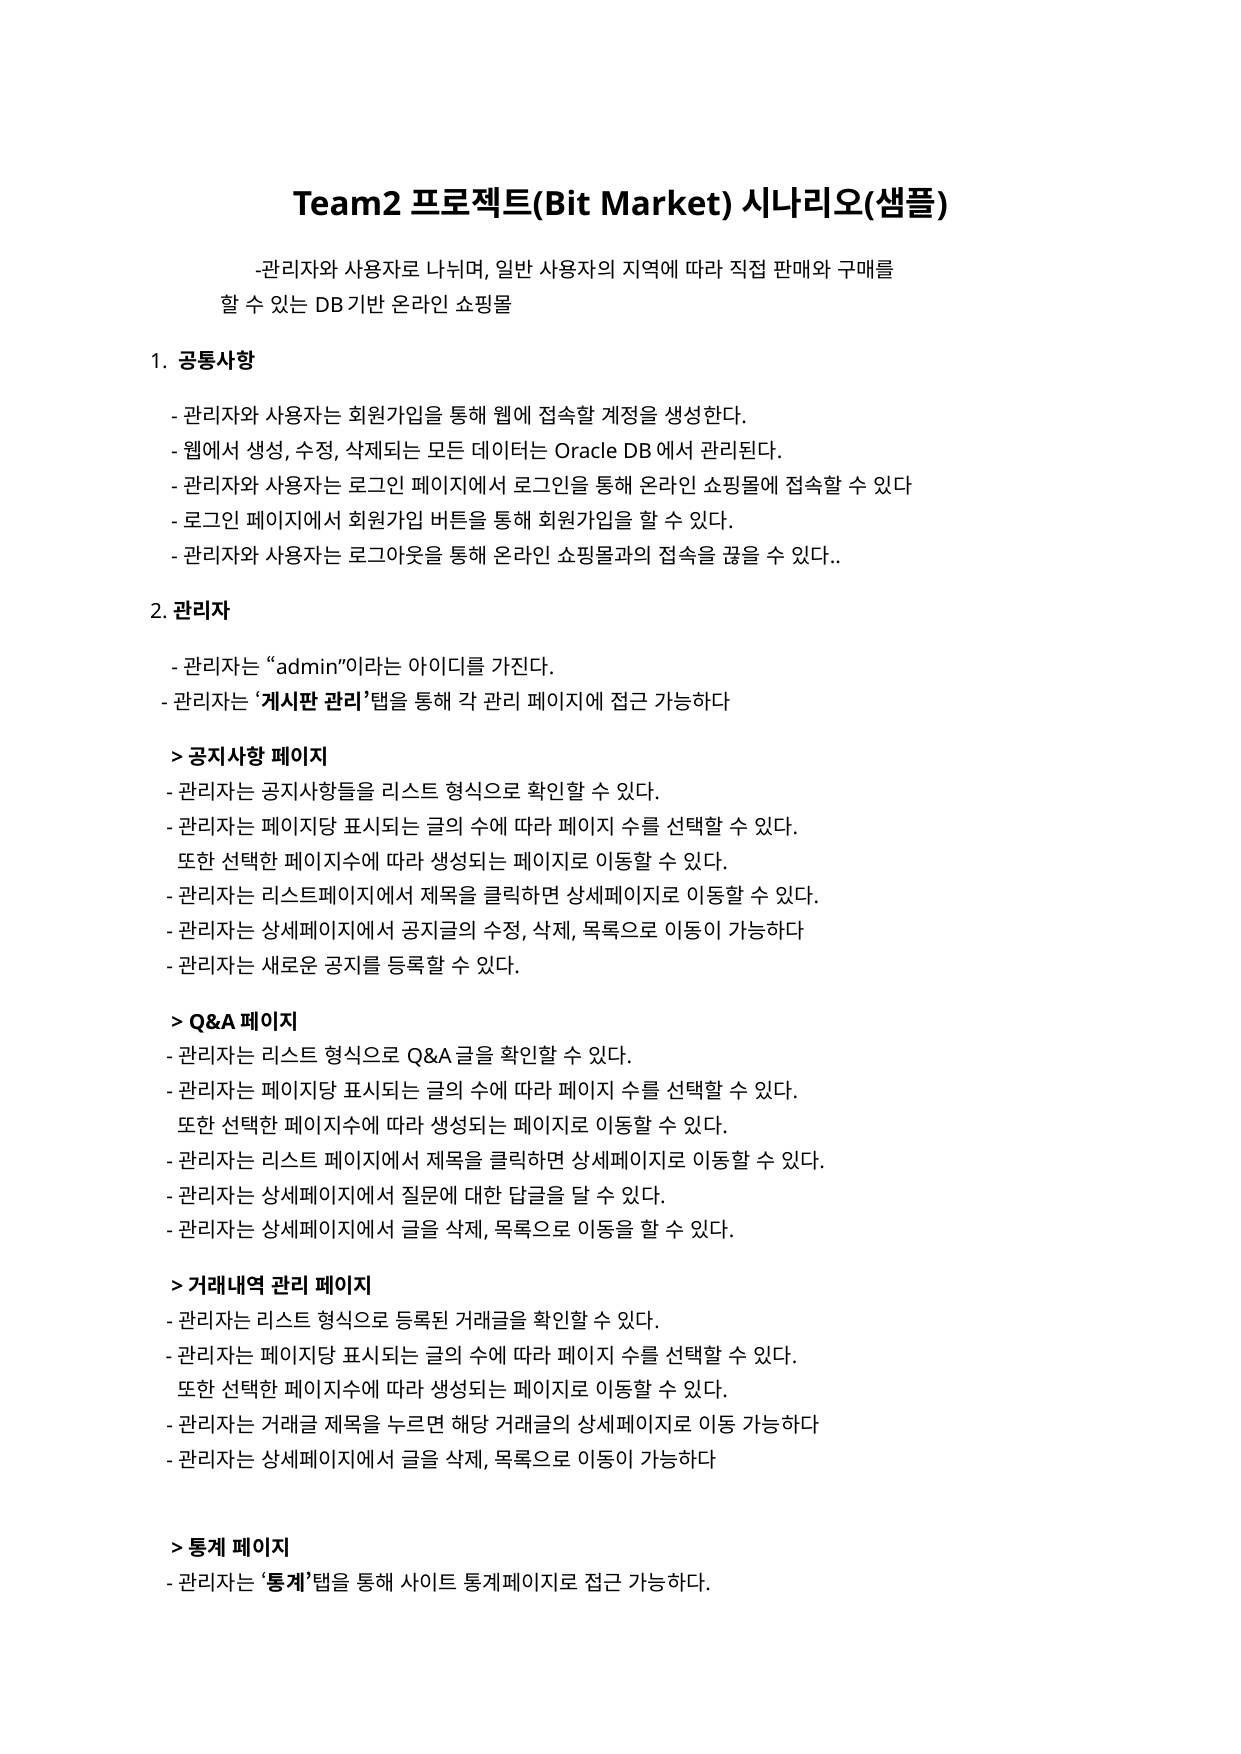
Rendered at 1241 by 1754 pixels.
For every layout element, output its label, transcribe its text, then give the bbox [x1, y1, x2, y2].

text 1. 공통사항 [150, 344, 1090, 374]
text > Q&A 페이지 - 관리자는 리스트 형식으로 Q&A글을 확인할 수 있다. - 관리자는 페이지당 표시되는 글의 수에 따라 페이지 수를 선택할 수 있다. 또한 선택한 페이지수에 따라 생성되는 페이지로 이동할 수 있다. - 관리자는 리스트 페이지에서 제목을 클릭하면 상세페이지로 이동할 수 있다. - 관리자는 상세페이지에서 질문에 대한 답글을 달 수 있다. - 관리자는 상세페이지에서 글을 삭제, 목록으로 이동을 할 수 있다. [150, 1005, 1090, 1244]
text 2. 관리자 [150, 594, 1090, 625]
text -관리자와 사용자로 나뉘며, 일반 사용자의 지역에 따라 직접 판매와 구매를 할 수 있는 DB기반 온라인 쇼핑몰 [150, 254, 1090, 319]
text > 공지사항 페이지 - 관리자는 공지사항들을 리스트 형식으로 확인할 수 있다. - 관리자는 페이지당 표시되는 글의 수에 따라 페이지 수를 선택할 수 있다. 또한 선택한 페이지수에 따라 생성되는 페이지로 이동할 수 있다. - 관리자는 리스트페이지에서 제목을 클릭하면 상세페이지로 이동할 수 있다. - 관리자는 상세페이지에서 공지글의 수정, 삭제, 목록으로 이동이 가능하다 - 관리자는 새로운 공지를 등록할 수 있다. [150, 741, 1090, 979]
text Team2 프로젝트(Bit Market) 시나리오(샘플) [150, 177, 1090, 226]
text > 거래내역 관리 페이지 - 관리자는 리스트 형식으로 등록된 거래글을 확인할 수 있다. - 관리자는 페이지당 표시되는 글의 수에 따라 페이지 수를 선택할 수 있다. 또한 선택한 페이지수에 따라 생성되는 페이지로 이동할 수 있다. - 관리자는 거래글 제목을 누르면 해당 거래글의 상세페이지로 이동 가능하다 - 관리자는 상세페이지에서 글을 삭제, 목록으로 이동이 가능하다 [150, 1269, 1090, 1506]
text - 관리자는 “admin”이라는 아이디를 가진다. - 관리자는 ‘게시판 관리’탭을 통해 각 관리 페이지에 접근 가능하다 [150, 650, 1090, 715]
text - 관리자와 사용자는 회원가입을 통해 웹에 접속할 계정을 생성한다. - 웹에서 생성, 수정, 삭제되는 모든 데이터는 Oracle DB에서 관리된다. - 관리자와 사용자는 로그인 페이지에서 로그인을 통해 온라인 쇼핑몰에 접속할 수 있다 - 로그인 페이지에서 회원가입 버튼을 통해 회원가입을 할 수 있다. - 관리자와 사용자는 로그아웃을 통해 온라인 쇼핑몰과의 접속을 끊을 수 있다.. [171, 400, 1090, 569]
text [150, 1531, 1090, 1596]
